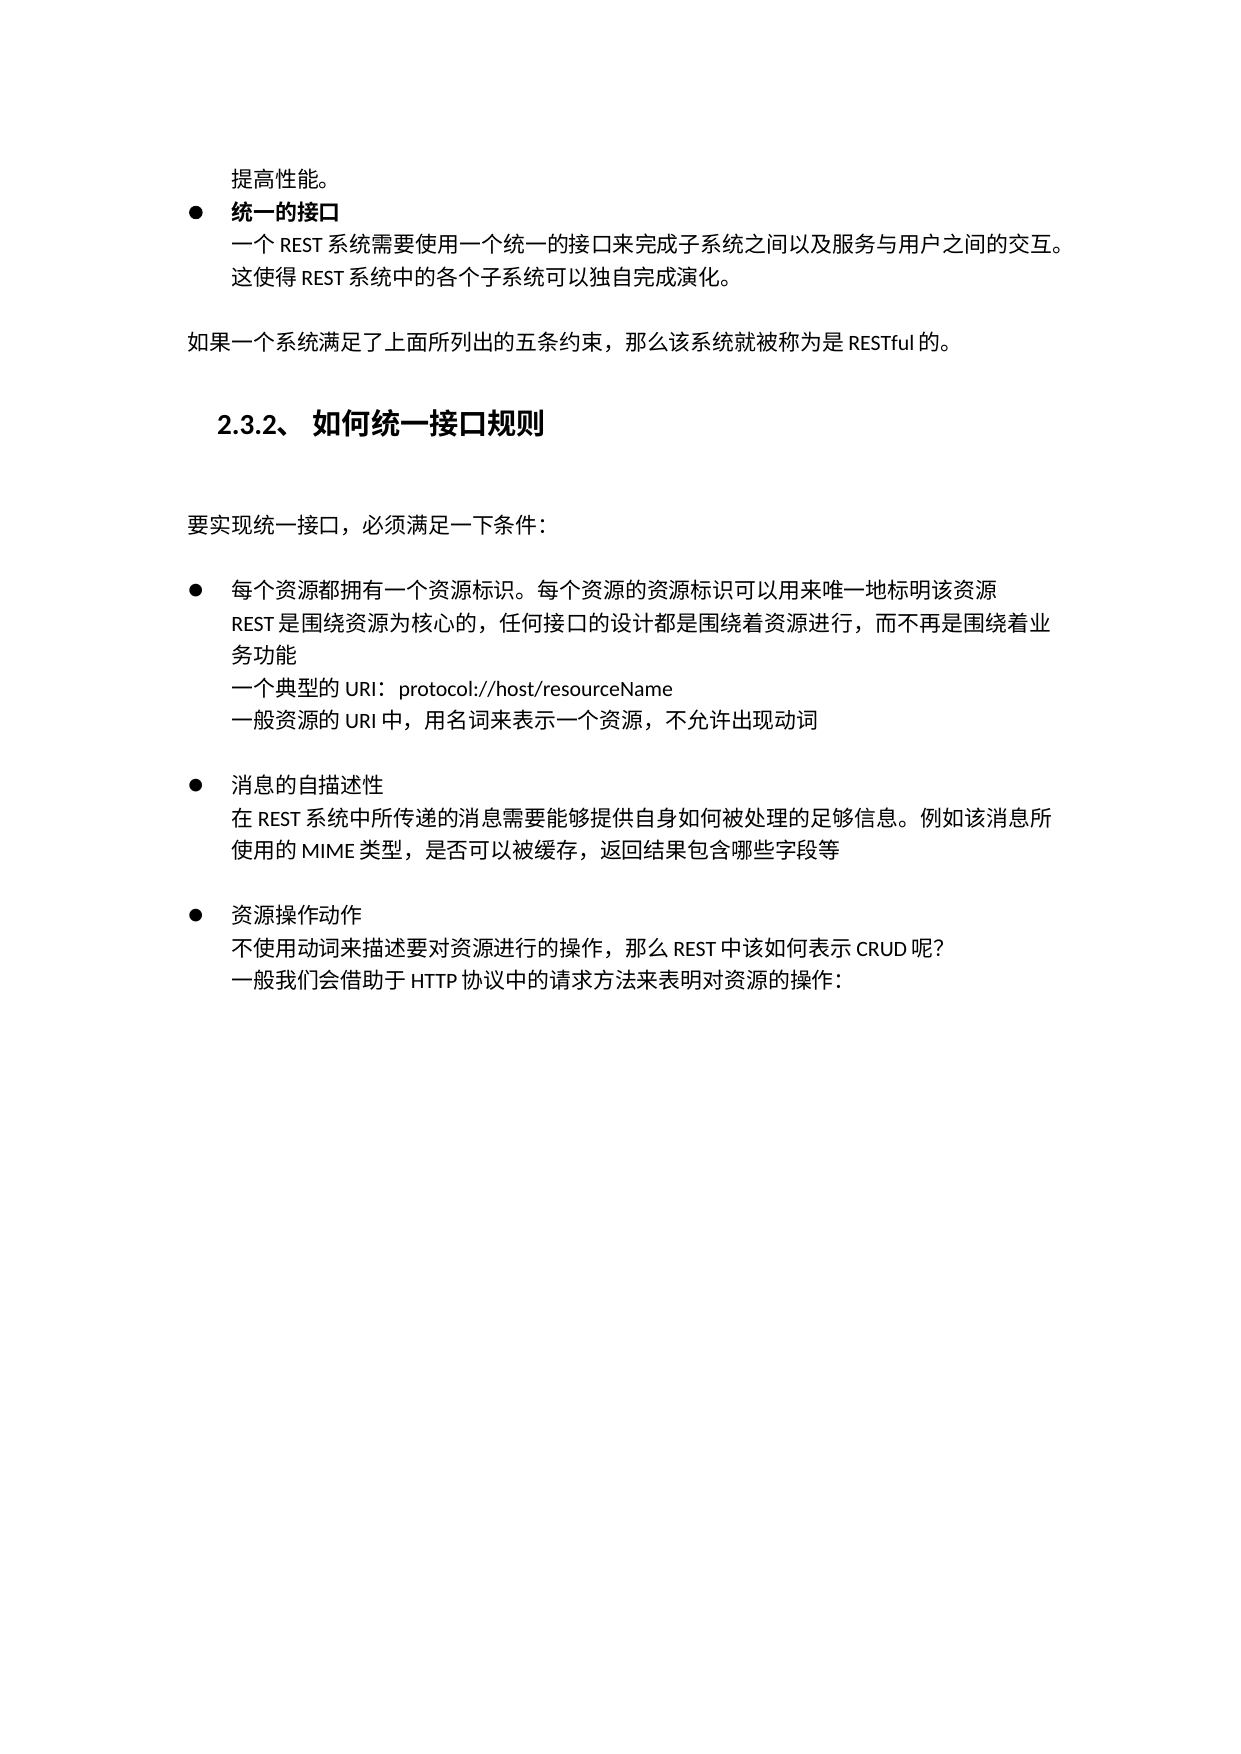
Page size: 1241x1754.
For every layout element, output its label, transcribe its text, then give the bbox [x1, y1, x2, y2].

list 一般我们会借助于HTTP协议中的请求方法来表明对资源的操作： [231, 963, 1053, 996]
text 要实现统一接口，必须满足一下条件： [187, 508, 1053, 541]
text 如果一个系统满足了上面所列出的五条约束，那么该系统就被称为是RESTful的。 [187, 324, 1053, 357]
list 一个REST系统需要使用一个统一的接口来完成子系统之间以及服务与用户之间的交互。这使得REST系统中的各个子系统可以独自完成演化。 [231, 227, 1053, 292]
list 不使用动词来描述要对资源进行的操作，那么REST中该如何表示CRUD呢？ [231, 931, 1053, 963]
list 每个资源都拥有一个资源标识。每个资源的资源标识可以用来唯一地标明该资源 [187, 573, 1053, 606]
list 消息的自描述性 [187, 768, 1053, 801]
text 一般资源的URI中，用名词来表示一个资源，不允许出现动词 [187, 703, 1053, 736]
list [231, 162, 1053, 194]
list REST是围绕资源为核心的，任何接口的设计都是围绕着资源进行，而不再是围绕着业务功能 [231, 606, 1053, 671]
list 在REST系统中所传递的消息需要能够提供自身如何被处理的足够信息。例如该消息所使用的MIME类型，是否可以被缓存，返回结果包含哪些字段等 [231, 801, 1053, 866]
subtitle 如何统一接口规则 [187, 389, 1053, 454]
list 统一的接口 [187, 194, 1053, 227]
list 资源操作动作 [187, 898, 1053, 931]
text 一个典型的URI：protocol://host/resourceName [231, 671, 1053, 703]
